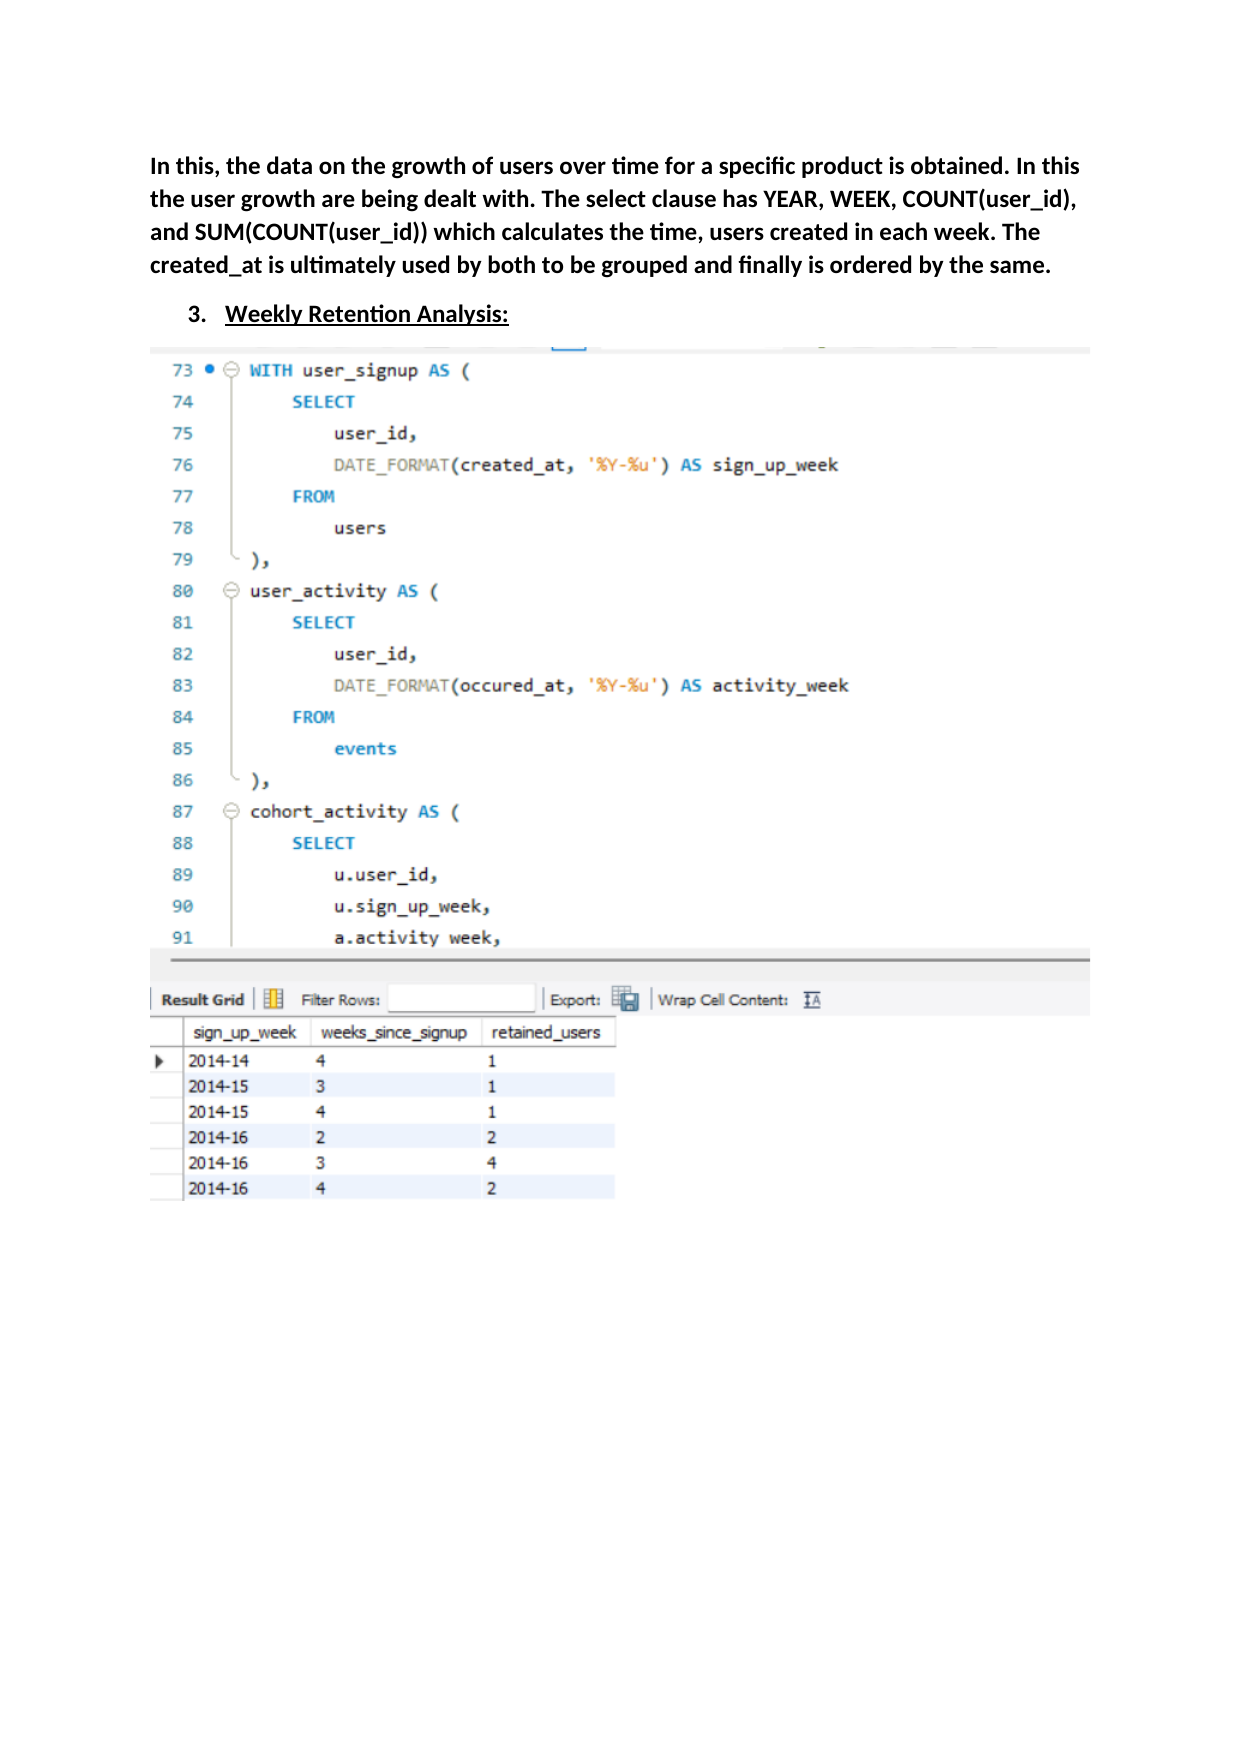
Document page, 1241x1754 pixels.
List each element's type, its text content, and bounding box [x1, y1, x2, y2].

picture [150, 347, 1091, 1201]
text In this, the data on the growth of users over time for a specific product is obtained. In this the user growth are being dealt with. The select clause has YEAR, WEEK, COUNT(user_id), and SUM(COUNT(user_id)) which calculates the time, users created in each week. The created_at is ultimately used by both to be grouped and finally is ordered by the same. [150, 150, 1090, 279]
list Weekly Retention Analysis: [187, 298, 1090, 329]
